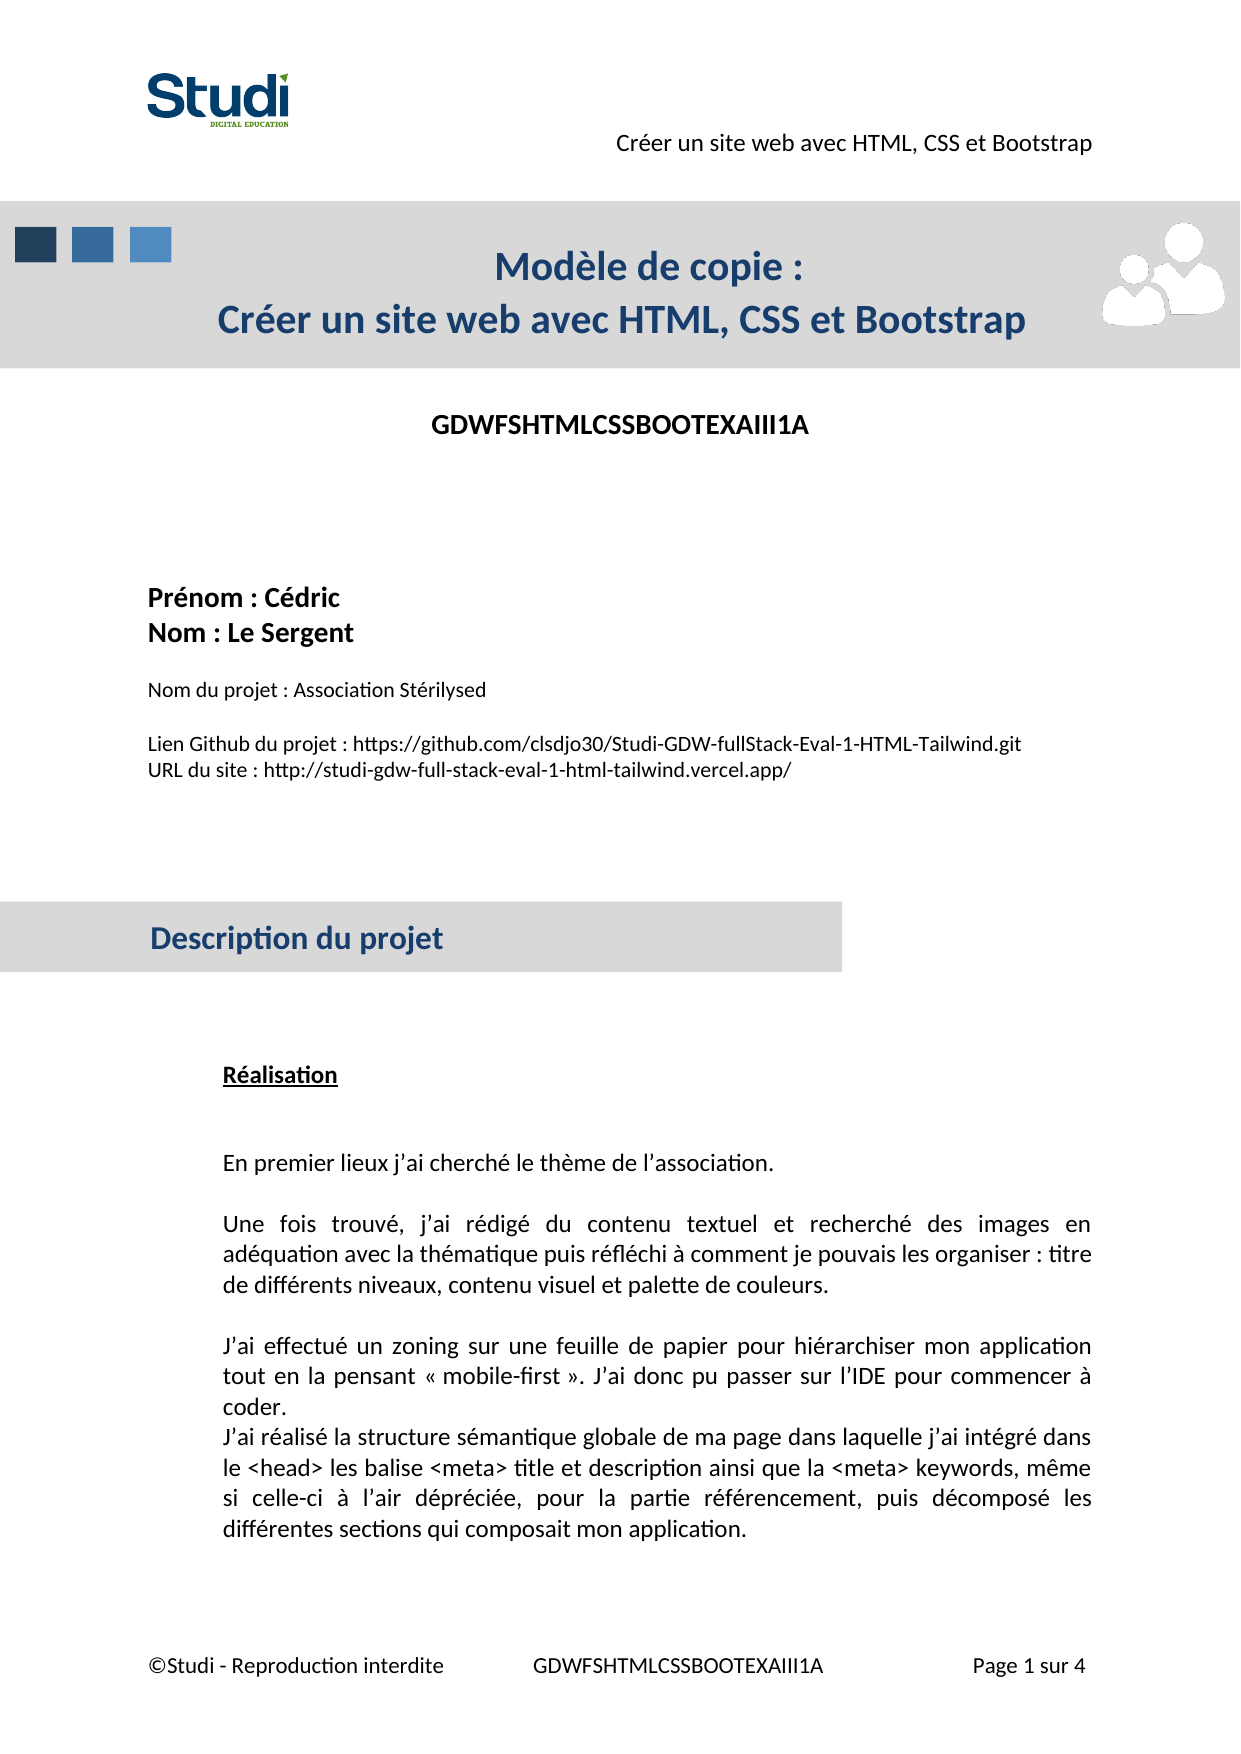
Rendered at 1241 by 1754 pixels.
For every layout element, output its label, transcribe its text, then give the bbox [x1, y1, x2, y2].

list Réalisation [223, 1059, 1093, 1090]
text J’ai effectué un zoning sur une feuille de papier pour hiérarchiser mon application tout en la pensant « mobile-first ». J’ai donc pu passer sur l’IDE pour commencer à coder. [223, 1330, 1093, 1422]
text Une fois trouvé, j’ai rédigé du contenu textuel et recherché des images en adéquation avec la thématique puis réfléchi à comment je pouvais les organiser : titre de différents niveaux, contenu visuel et palette de couleurs. [223, 1208, 1093, 1299]
text Prénom : Cédric [148, 579, 1093, 614]
text URL du site : http://studi-gdw-full-stack-eval-1-html-tailwind.vercel.app/ [148, 757, 1093, 783]
picture [1092, 208, 1234, 340]
picture [147, 73, 289, 127]
text J’ai réalisé la structure sémantique globale de ma page dans laquelle j’ai intégré dans le <head> les balise <meta> title et description ainsi que la <meta> keywords, même si celle-ci à l’air dépréciée, pour la partie référencement, puis décomposé les différentes sections qui composait mon application. [223, 1422, 1093, 1544]
text En premier lieux j’ai cherché le thème de l’association. [223, 1147, 1093, 1177]
text GDWFSHTMLCSSBOOTEXAIII1A [148, 406, 1093, 441]
text Nom : Le Sergent [148, 614, 1093, 650]
text Nom du projet : Association Stérilysed [148, 677, 1093, 703]
text Lien Github du projet : https://github.com/clsdjo30/Studi-GDW-fullStack-Eval-1-HTML-Tailwind.git [148, 730, 1093, 757]
